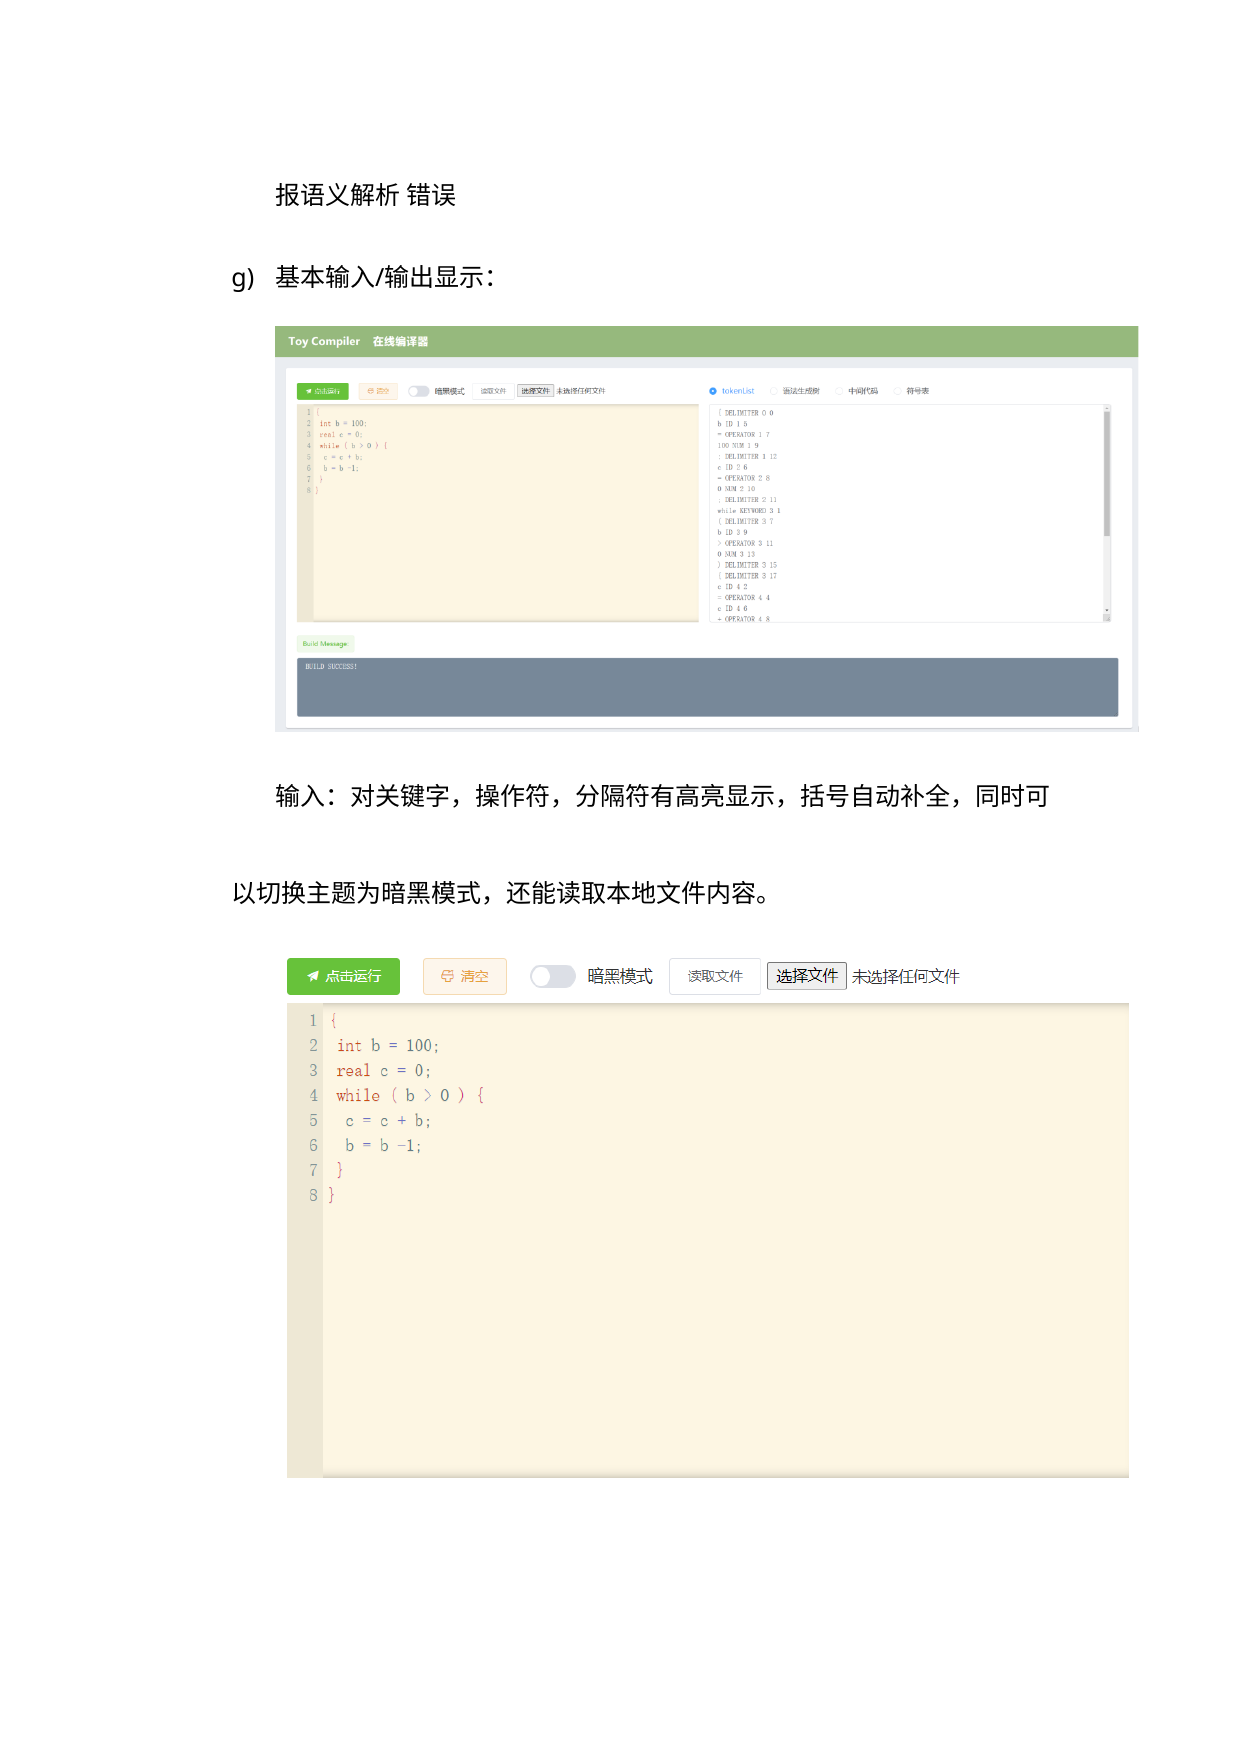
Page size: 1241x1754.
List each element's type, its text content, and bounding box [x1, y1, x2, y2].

picture [275, 942, 1140, 1492]
list 输入：对关键字，操作符，分隔符有高亮显示，括号自动补全，同时可以切换主题为暗黑模式，还能读取本地文件内容。 [231, 762, 1053, 924]
picture [275, 326, 1139, 732]
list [275, 162, 1053, 227]
list 基本输入/输出显示： [231, 244, 1053, 309]
